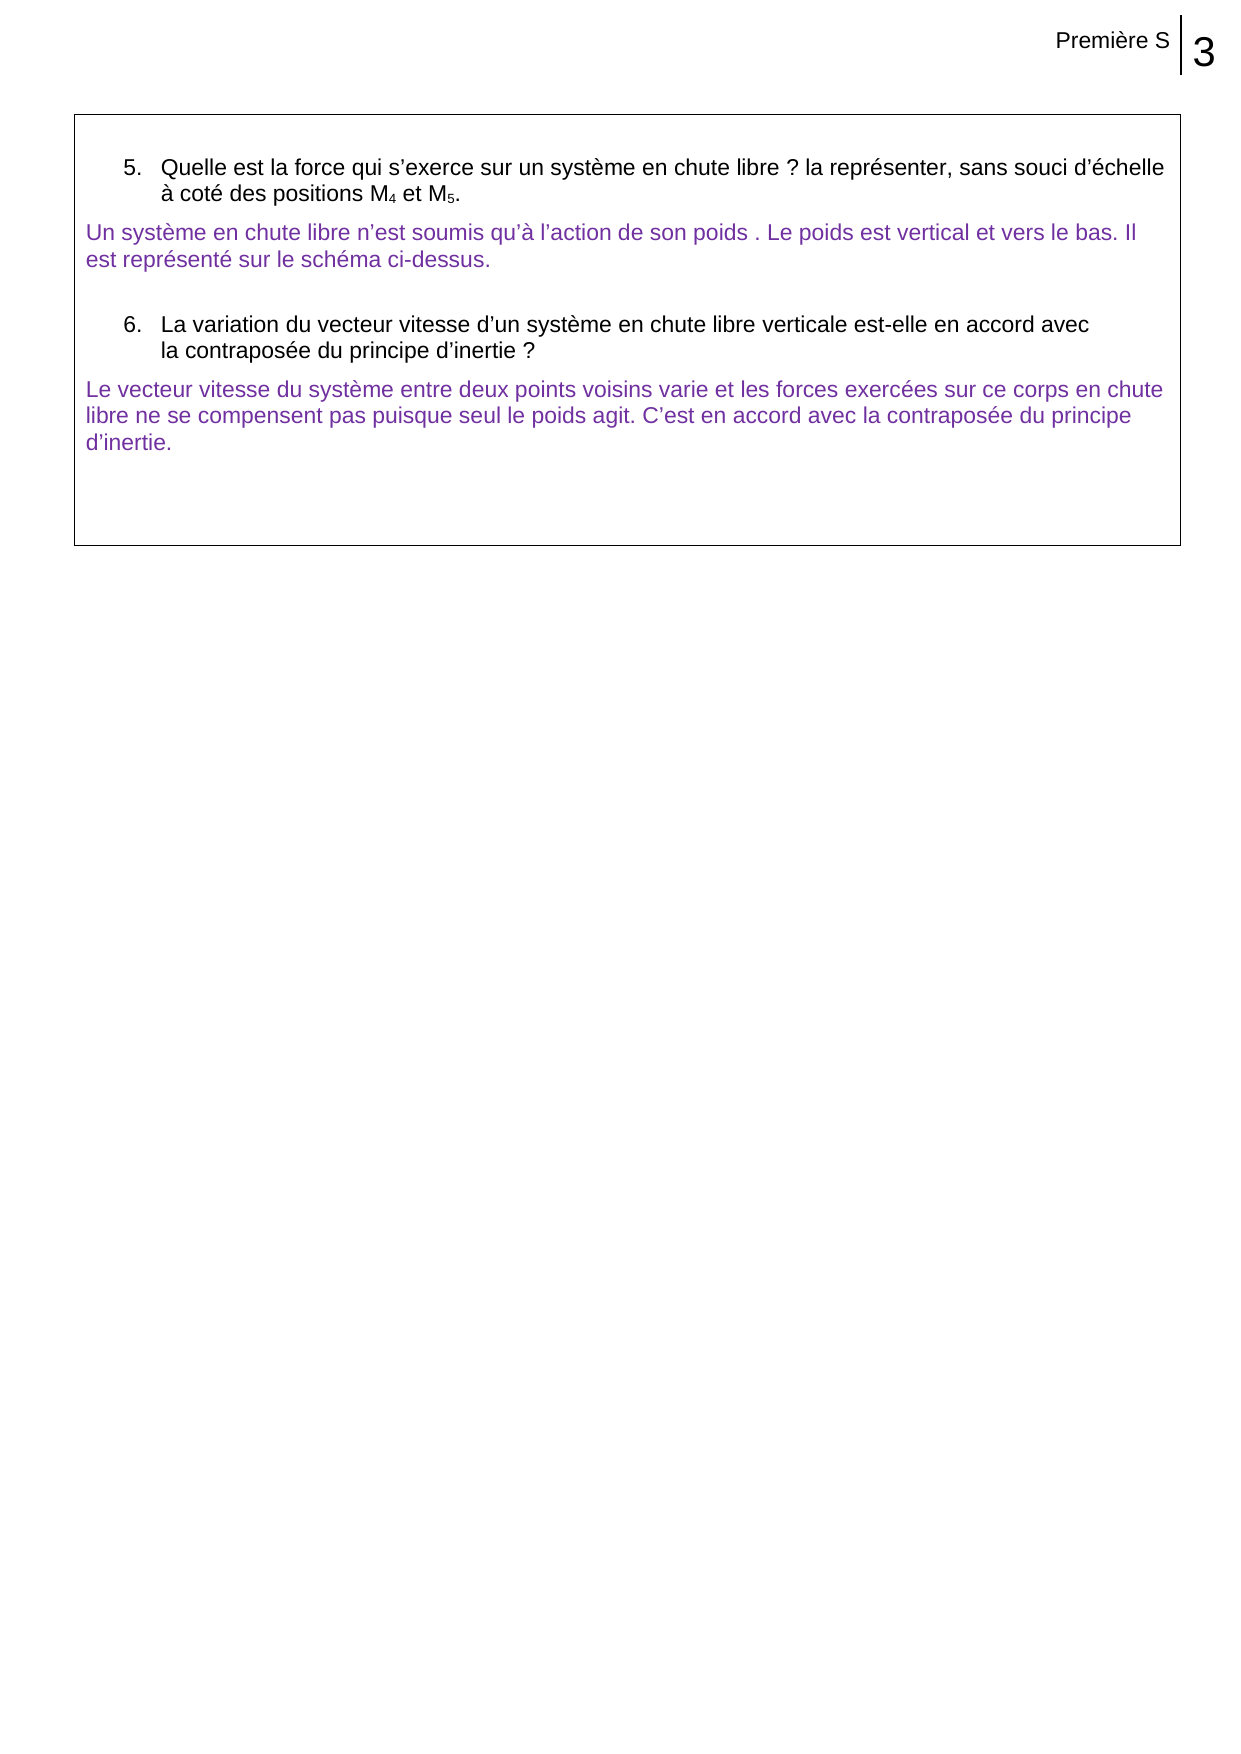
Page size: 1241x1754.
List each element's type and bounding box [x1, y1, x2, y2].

table_cell [75, 115, 1180, 545]
